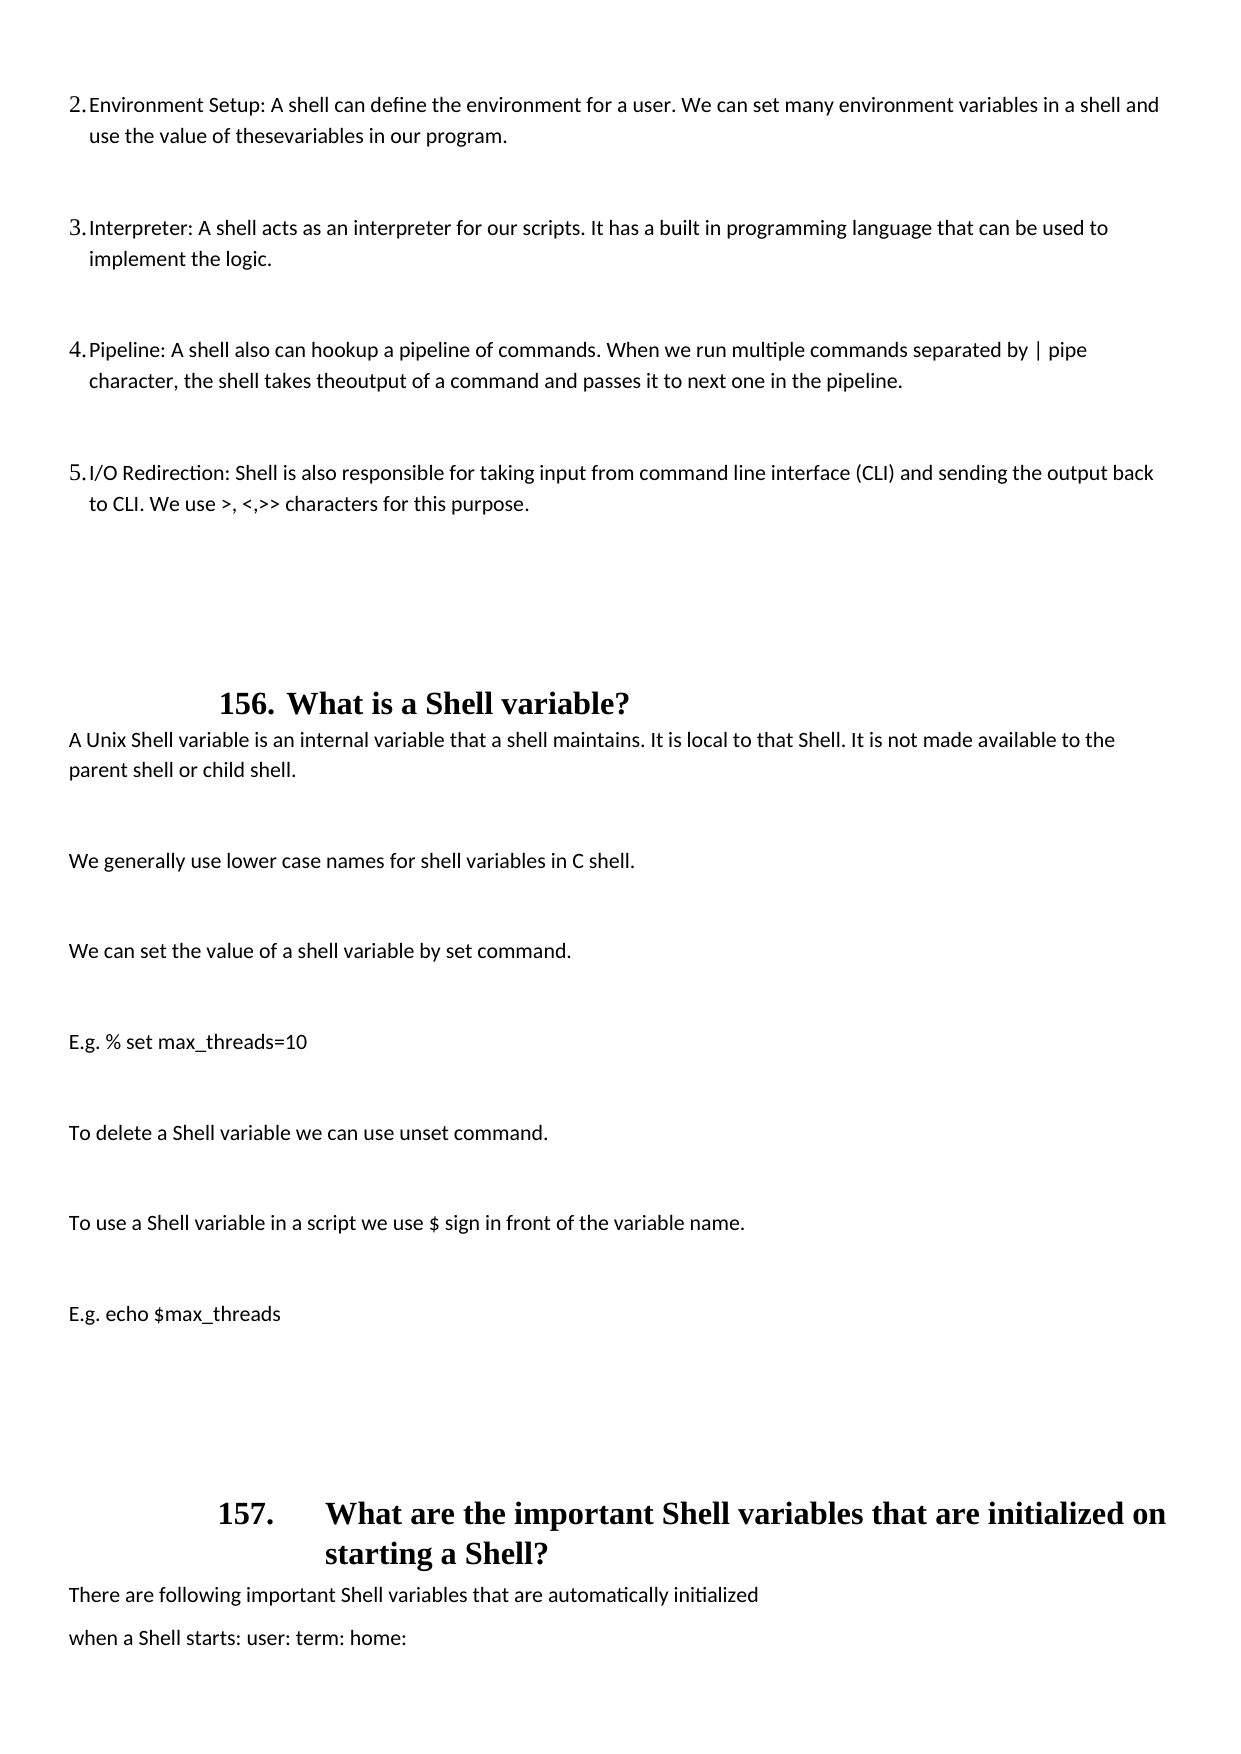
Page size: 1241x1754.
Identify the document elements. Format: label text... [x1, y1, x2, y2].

list What are the important Shell variables that are initialized on starting a Shell? [217, 1494, 1170, 1571]
list Environment Setup: A shell can define the environment for a user. We can set many environment variables in a shell and use the value of thesevariables in our program. [69, 90, 1171, 148]
text A Unix Shell variable is an internal variable that a shell maintains. It is local to that Shell. It is not made available to the parent shell or child shell. [68, 726, 1171, 783]
text To delete a Shell variable we can use unset command. [68, 1119, 1171, 1145]
list Interpreter: A shell acts as an interpreter for our scripts. It has a built in programming language that can be used to implement the logic. [69, 213, 1171, 271]
text E.g. echo $max_threads [68, 1300, 1171, 1326]
text We generally use lower case names for shell variables in C shell. [68, 847, 1171, 874]
text There are following important Shell variables that are automatically initialized when a Shell starts: user: term: home: [68, 1581, 791, 1651]
list Pipeline: A shell also can hookup a pipeline of commands. When we run multiple commands separated by | pipe character, the shell takes theoutput of a command and passes it to next one in the pipeline. [69, 335, 1171, 394]
text We can set the value of a shell variable by set command. [68, 938, 1171, 964]
text To use a Shell variable in a script we use $ sign in front of the variable name. [68, 1209, 1171, 1236]
text 156. What is a Shell variable? [218, 684, 1170, 722]
list I/O Redirection: Shell is also responsible for taking input from command line interface (CLI) and sending the output back to CLI. We use >, <,>> characters for this purpose. [69, 458, 1171, 517]
text E.g. % set max_threads=10 [68, 1028, 1171, 1055]
